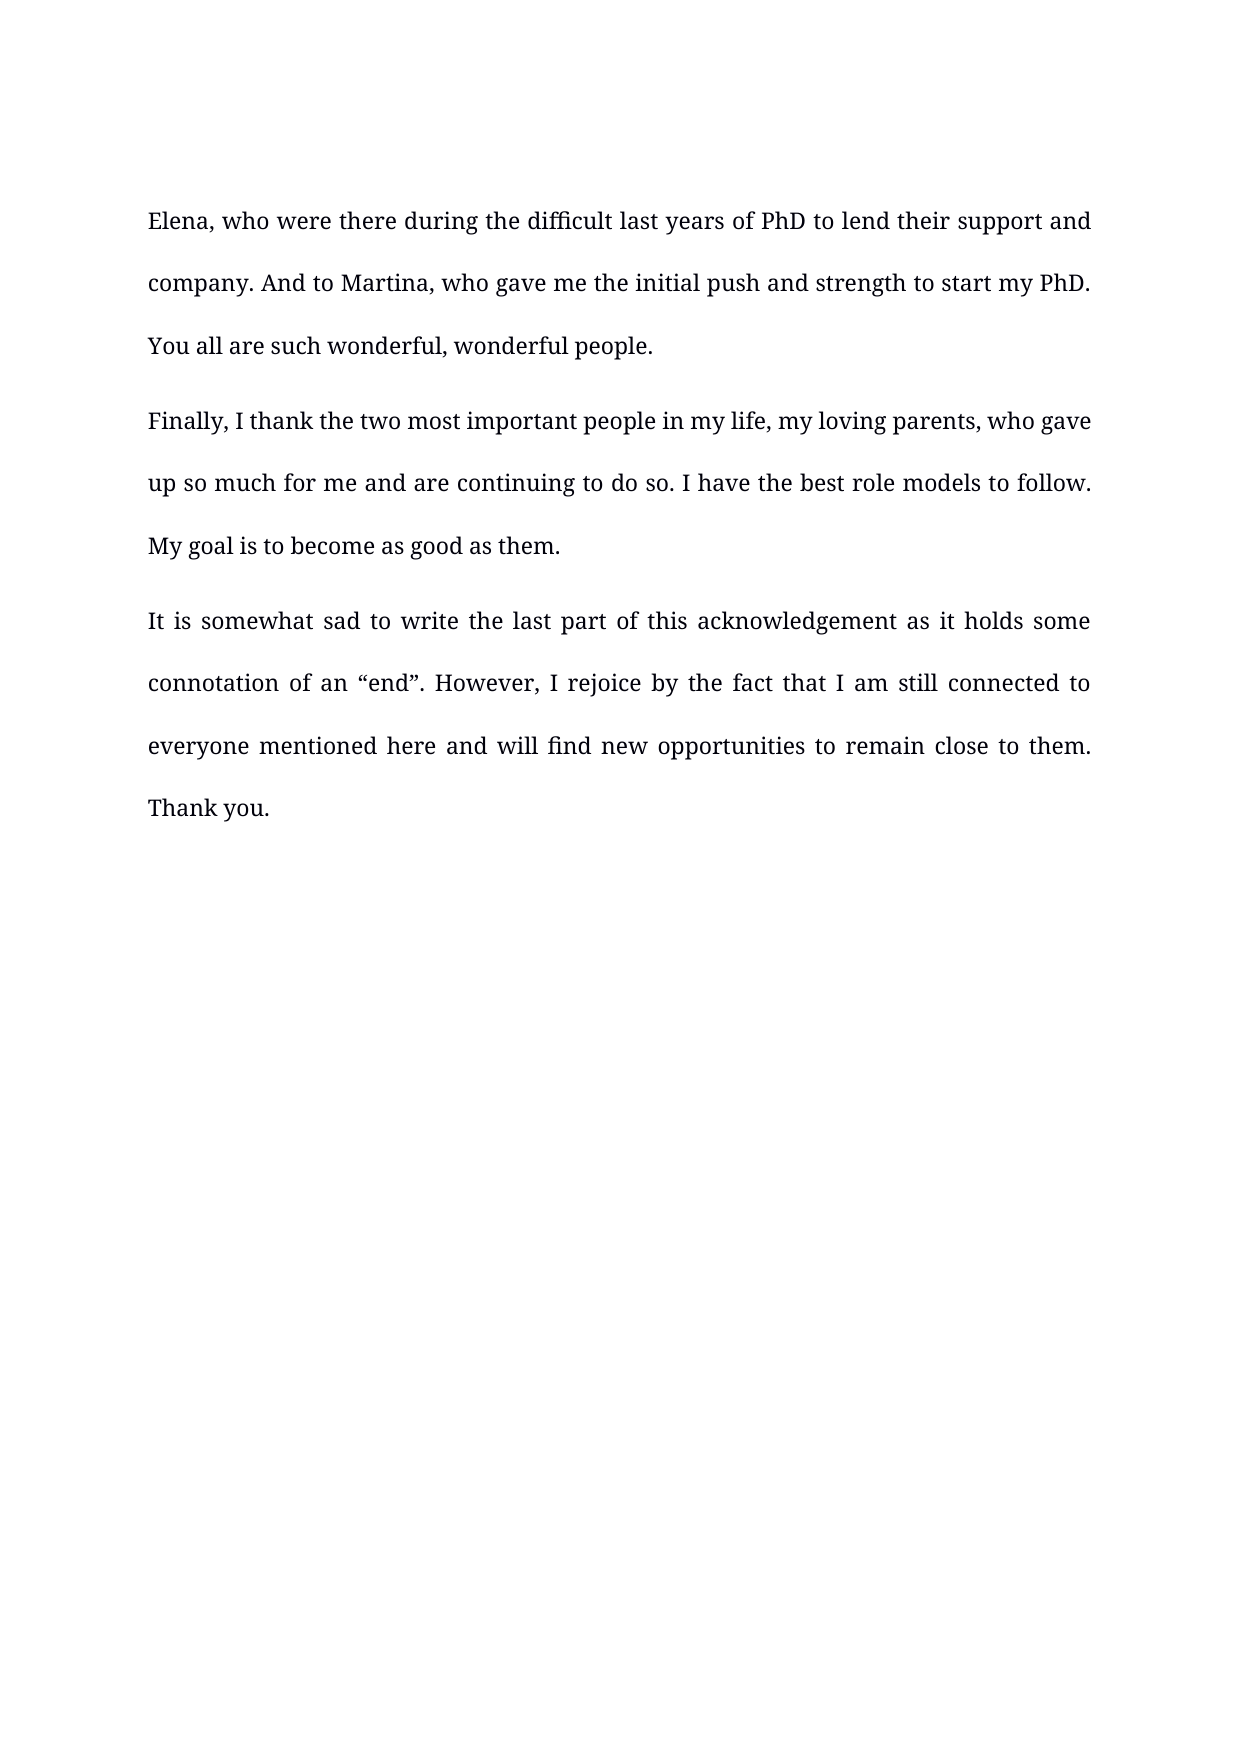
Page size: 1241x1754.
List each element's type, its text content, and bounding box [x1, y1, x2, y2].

text Finally, I thank the two most important people in my life, my loving parents, who gave up so much for me and are continuing to do so. I have the best role models to follow. My goal is to become as good as them. [148, 405, 1093, 561]
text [148, 205, 1093, 361]
text It is somewhat sad to write the last part of this acknowledgement as it holds some connotation of an “end”. However, I rejoice by the fact that I am still connected to everyone mentioned here and will find new opportunities to remain close to them. Thank you. [148, 605, 1093, 824]
